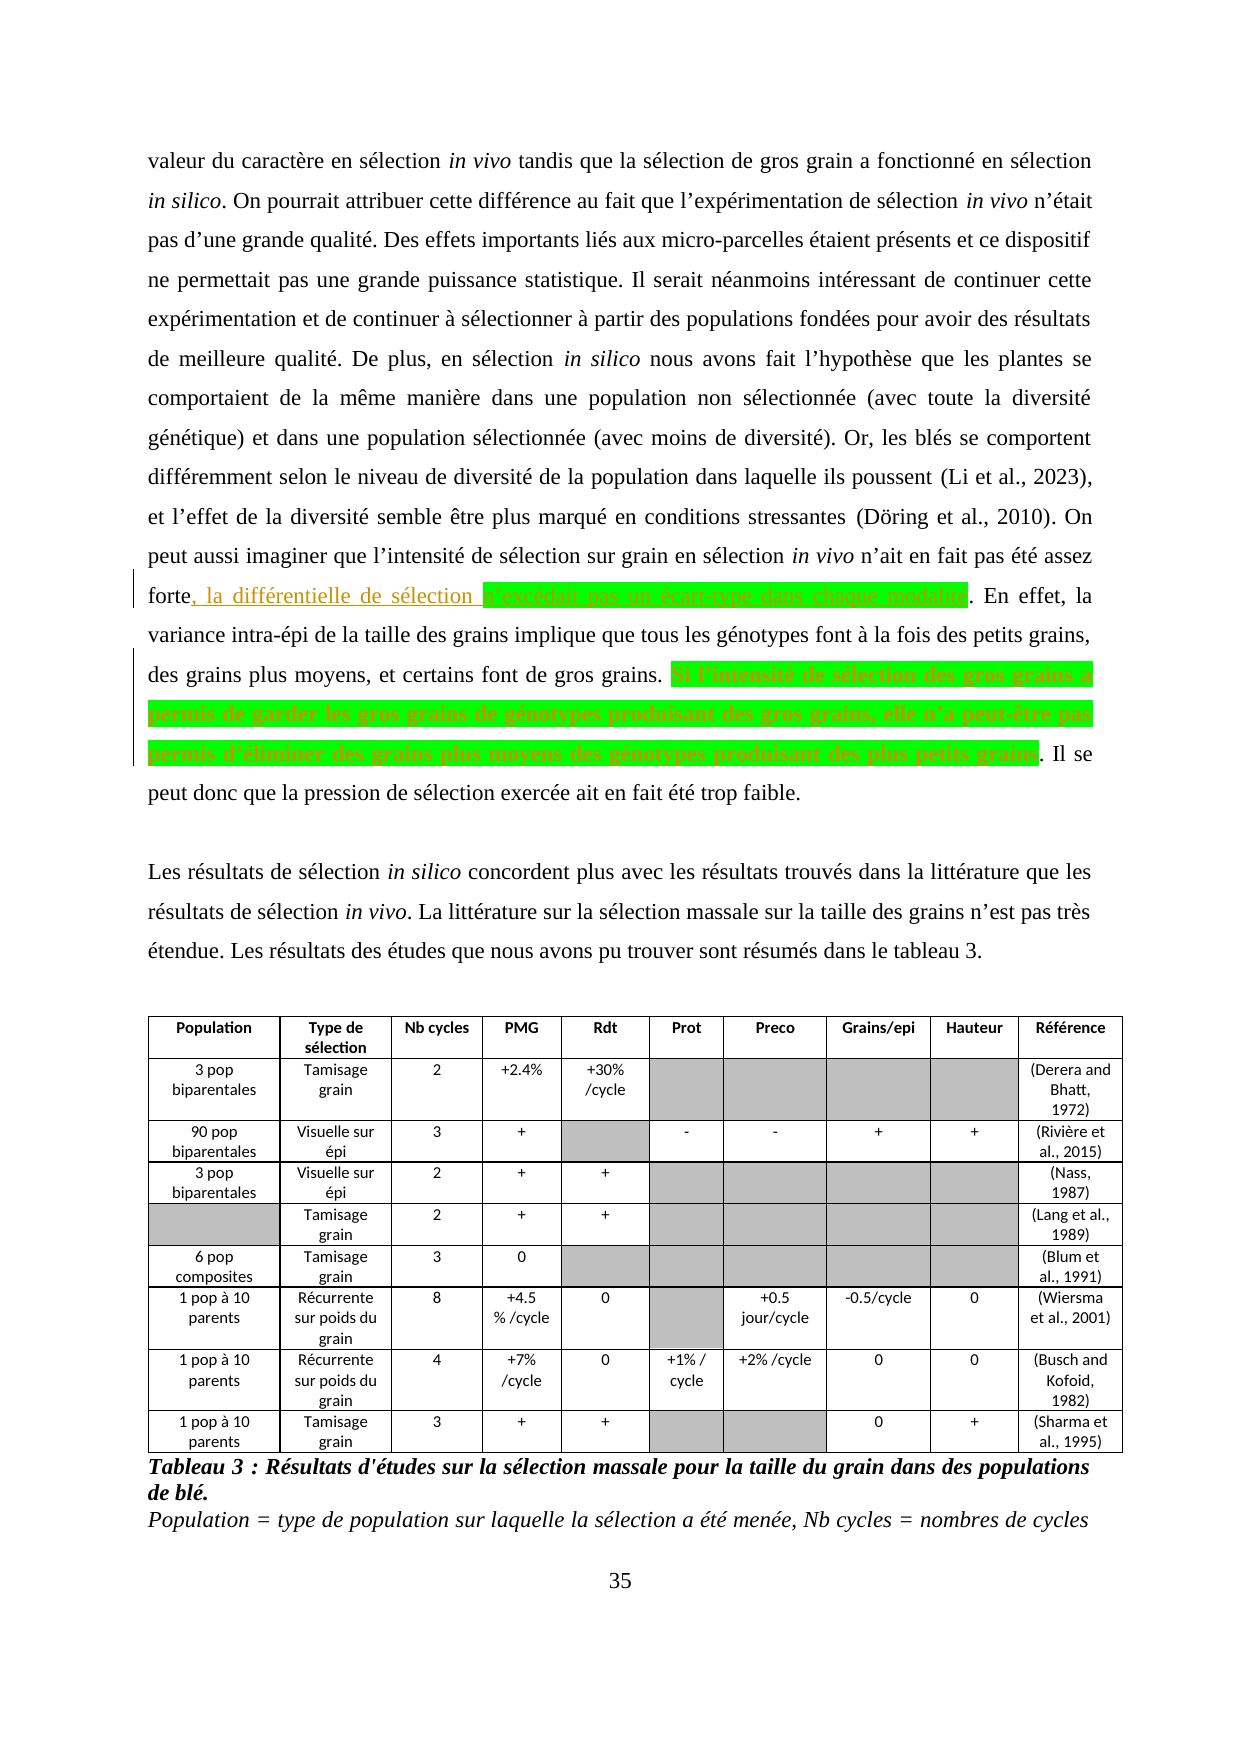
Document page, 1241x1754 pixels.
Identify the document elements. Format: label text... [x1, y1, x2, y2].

table_cell 0 [562, 1350, 649, 1410]
table_cell (Derera and Bhatt, 1972) [1019, 1059, 1122, 1120]
table_header Nb cycles [392, 1017, 482, 1058]
table_cell + [562, 1411, 649, 1452]
table_cell [149, 1204, 279, 1245]
table_cell 3 pop biparentales [149, 1059, 279, 1120]
table_cell [650, 1246, 723, 1286]
table_cell [562, 1121, 649, 1161]
table_cell 1 pop à 10 parents [149, 1288, 279, 1348]
table_cell 4 [392, 1350, 482, 1410]
table_cell +2.4% [483, 1059, 561, 1120]
table_cell [650, 1204, 723, 1245]
table_header Type de sélection [281, 1017, 391, 1058]
table_cell 8 [392, 1288, 482, 1348]
table_cell [827, 1204, 930, 1245]
table_cell 2 [392, 1059, 482, 1120]
table_cell (Nass, 1987) [1019, 1163, 1122, 1203]
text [148, 1506, 1093, 1532]
table_cell Récurrente sur poids du grain [281, 1288, 391, 1348]
table_cell Tamisage grain [281, 1411, 391, 1452]
table_cell 3 [392, 1246, 482, 1286]
table_cell - [650, 1121, 723, 1161]
table_cell 0 [562, 1288, 649, 1348]
table_cell 2 [392, 1163, 482, 1203]
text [148, 148, 1093, 700]
table_cell 3 pop biparentales [149, 1163, 279, 1203]
table_cell -0.5/cycle [827, 1288, 930, 1348]
table_cell [650, 1163, 723, 1203]
table_cell Tamisage grain [281, 1246, 391, 1286]
table_cell Visuelle sur épi [281, 1163, 391, 1203]
table_cell [724, 1163, 826, 1203]
table_cell (Blum et al., 1991) [1019, 1246, 1122, 1286]
table_cell [931, 1246, 1018, 1286]
table_cell + [483, 1204, 561, 1245]
table_cell +30% /cycle [562, 1059, 649, 1120]
table_cell 1 pop à 10 parents [149, 1411, 279, 1452]
table_cell + [483, 1163, 561, 1203]
table_cell [650, 1059, 723, 1120]
table_cell [650, 1411, 723, 1452]
table_cell + [483, 1411, 561, 1452]
table_cell 0 [931, 1350, 1018, 1410]
table_cell +7% /cycle [483, 1350, 561, 1410]
table_header Preco [724, 1017, 826, 1058]
table_cell (Wiersma et al., 2001) [1019, 1288, 1122, 1348]
table_header Rdt [562, 1017, 649, 1058]
table_cell [931, 1204, 1018, 1245]
table_cell + [562, 1163, 649, 1203]
table_cell (Lang et al., 1989) [1019, 1204, 1122, 1245]
table_cell Tamisage grain [281, 1204, 391, 1245]
table_header Prot [650, 1017, 723, 1058]
table_cell + [562, 1204, 649, 1245]
table_cell (Rivière et al., 2015) [1019, 1121, 1122, 1161]
table_cell + [483, 1121, 561, 1161]
table_cell 3 [392, 1121, 482, 1161]
table_header Référence [1019, 1017, 1122, 1058]
table_cell (Sharma et al., 1995) [1019, 1411, 1122, 1452]
text Les résultats de sélection in silico concordent plus avec les résultats trouvés dans la littérature que les résultats de sélection in vivo. La littérature sur la sélection massale sur la taille des grains n’est pas très étendue. Les résultats des études que nous avons pu trouver sont résumés dans le tableau 3. [148, 858, 1093, 963]
table_cell [724, 1411, 826, 1452]
text Tableau 3 : Résultats d'études sur la sélection massale pour la taille du grain dans des populations de blé. [148, 1453, 1093, 1506]
table_cell 6 pop composites [149, 1246, 279, 1286]
table_cell + [931, 1121, 1018, 1161]
table_cell [931, 1059, 1018, 1120]
table_cell + [827, 1121, 930, 1161]
table_cell 2 [392, 1204, 482, 1245]
table_header PMG [483, 1017, 561, 1058]
table_cell [724, 1204, 826, 1245]
table_cell Récurrente sur poids du grain [281, 1350, 391, 1410]
table_cell 3 [392, 1411, 482, 1452]
table_cell [827, 1163, 930, 1203]
table_cell 0 [827, 1350, 930, 1410]
table_cell [562, 1246, 649, 1286]
table_cell 0 [483, 1246, 561, 1286]
table_cell - [724, 1121, 826, 1161]
table_cell [827, 1059, 930, 1120]
table_cell +2% /cycle [724, 1350, 826, 1410]
table_cell (Busch and Kofoid, 1982) [1019, 1350, 1122, 1410]
table_header Population [149, 1017, 279, 1058]
table_cell +1% / cycle [650, 1350, 723, 1410]
table_cell Tamisage grain [281, 1059, 391, 1120]
table_header Hauteur [931, 1017, 1018, 1058]
table_cell 90 pop biparentales [149, 1121, 279, 1161]
table_cell +0.5 jour/cycle [724, 1288, 826, 1348]
table_cell [650, 1288, 723, 1348]
table_cell [724, 1246, 826, 1286]
table_cell +4.5 % /cycle [483, 1288, 561, 1348]
table_cell Visuelle sur épi [281, 1121, 391, 1161]
table_cell 0 [931, 1288, 1018, 1348]
table_cell [931, 1163, 1018, 1203]
table_cell [827, 1246, 930, 1286]
table_cell 1 pop à 10 parents [149, 1350, 279, 1410]
table_cell + [931, 1411, 1018, 1452]
table_cell [724, 1059, 826, 1120]
table_cell 0 [827, 1411, 930, 1452]
table_header Grains/epi [827, 1017, 930, 1058]
